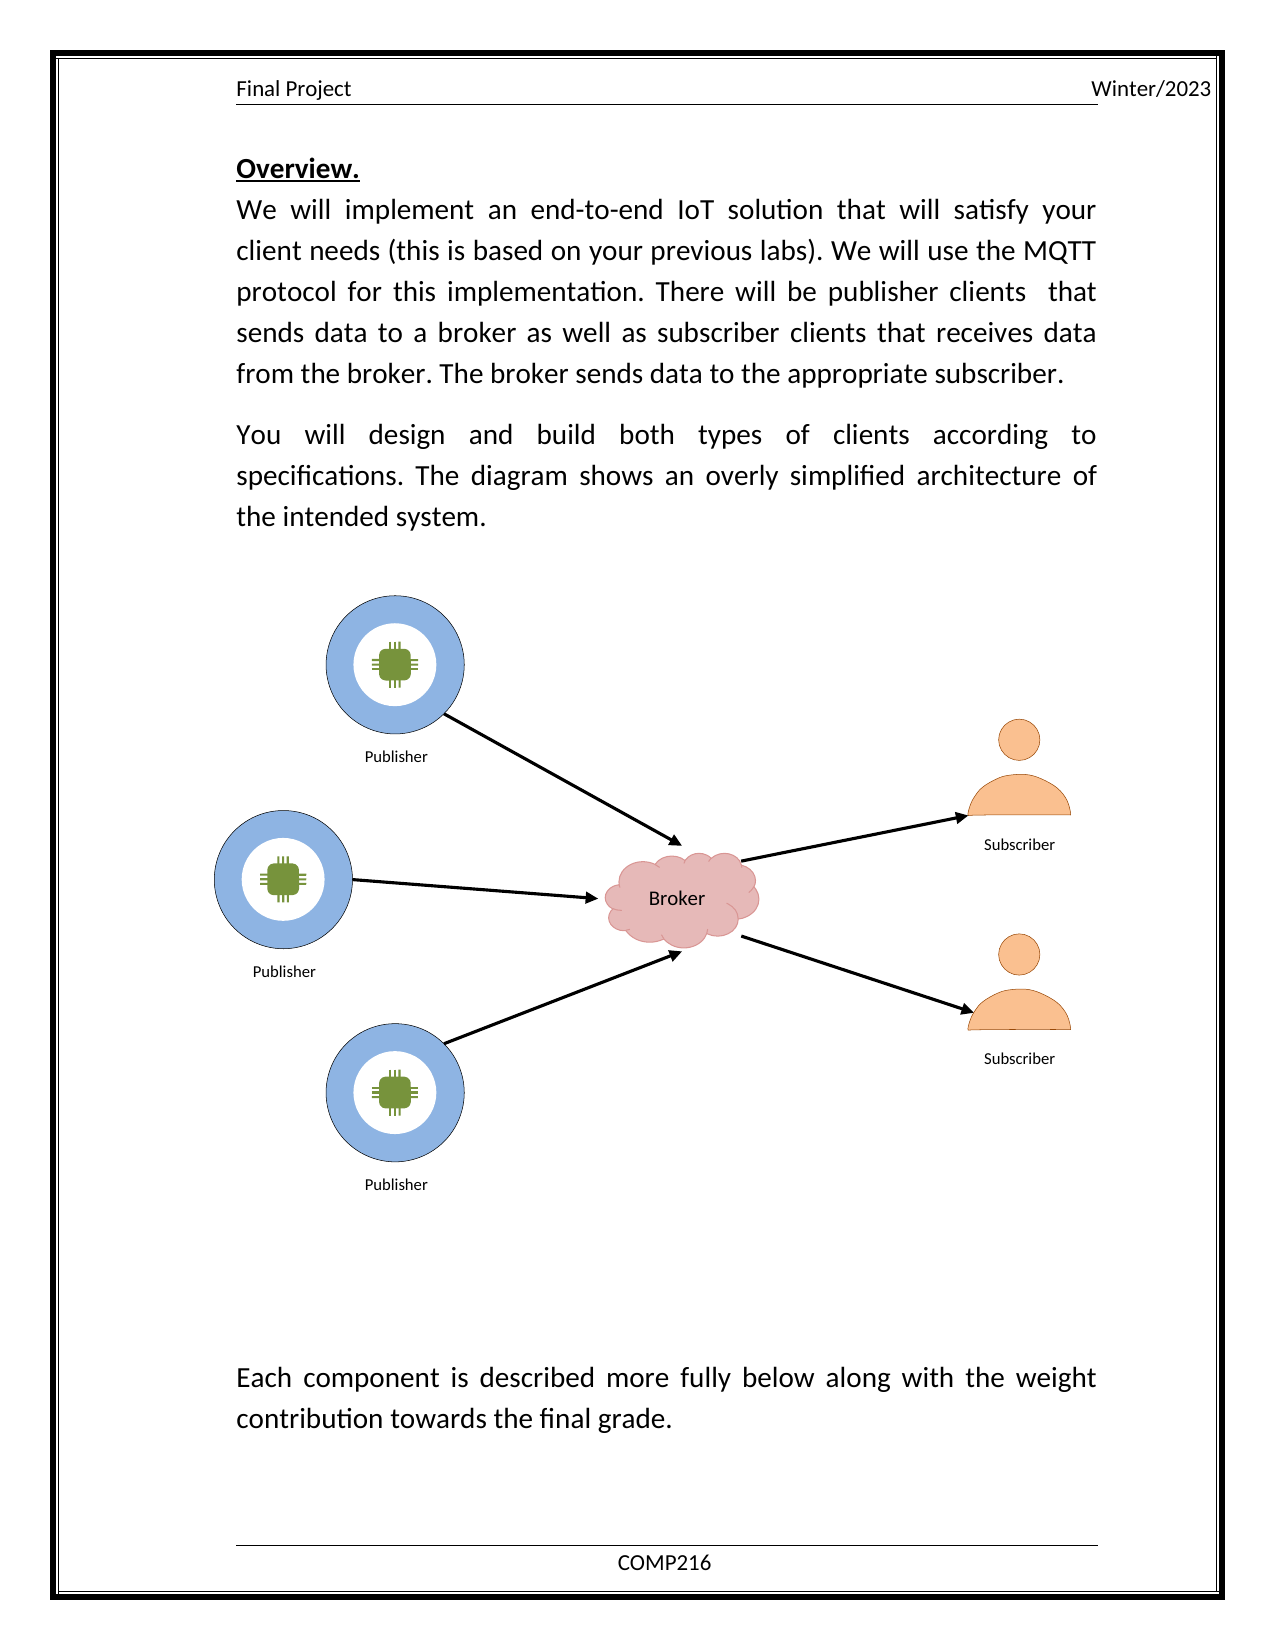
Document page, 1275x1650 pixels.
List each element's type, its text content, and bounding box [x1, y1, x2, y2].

text You will design and build both types of clients according to specifications. The diagram shows an overly simplified architecture of the intended system. [236, 416, 1098, 534]
subtitle Overview. [236, 150, 1098, 186]
text Each component is described more fully below along with the weight contribution towards the final grade. [236, 1359, 1098, 1436]
text We will implement an end-to-end IoT solution that will satisfy your client needs (this is based on your previous labs). We will use the MQTT protocol for this implementation. There will be publisher clients that sends data to a broker as well as subscriber clients that receives data from the broker. The broker sends data to the appropriate subscriber. [236, 191, 1098, 390]
